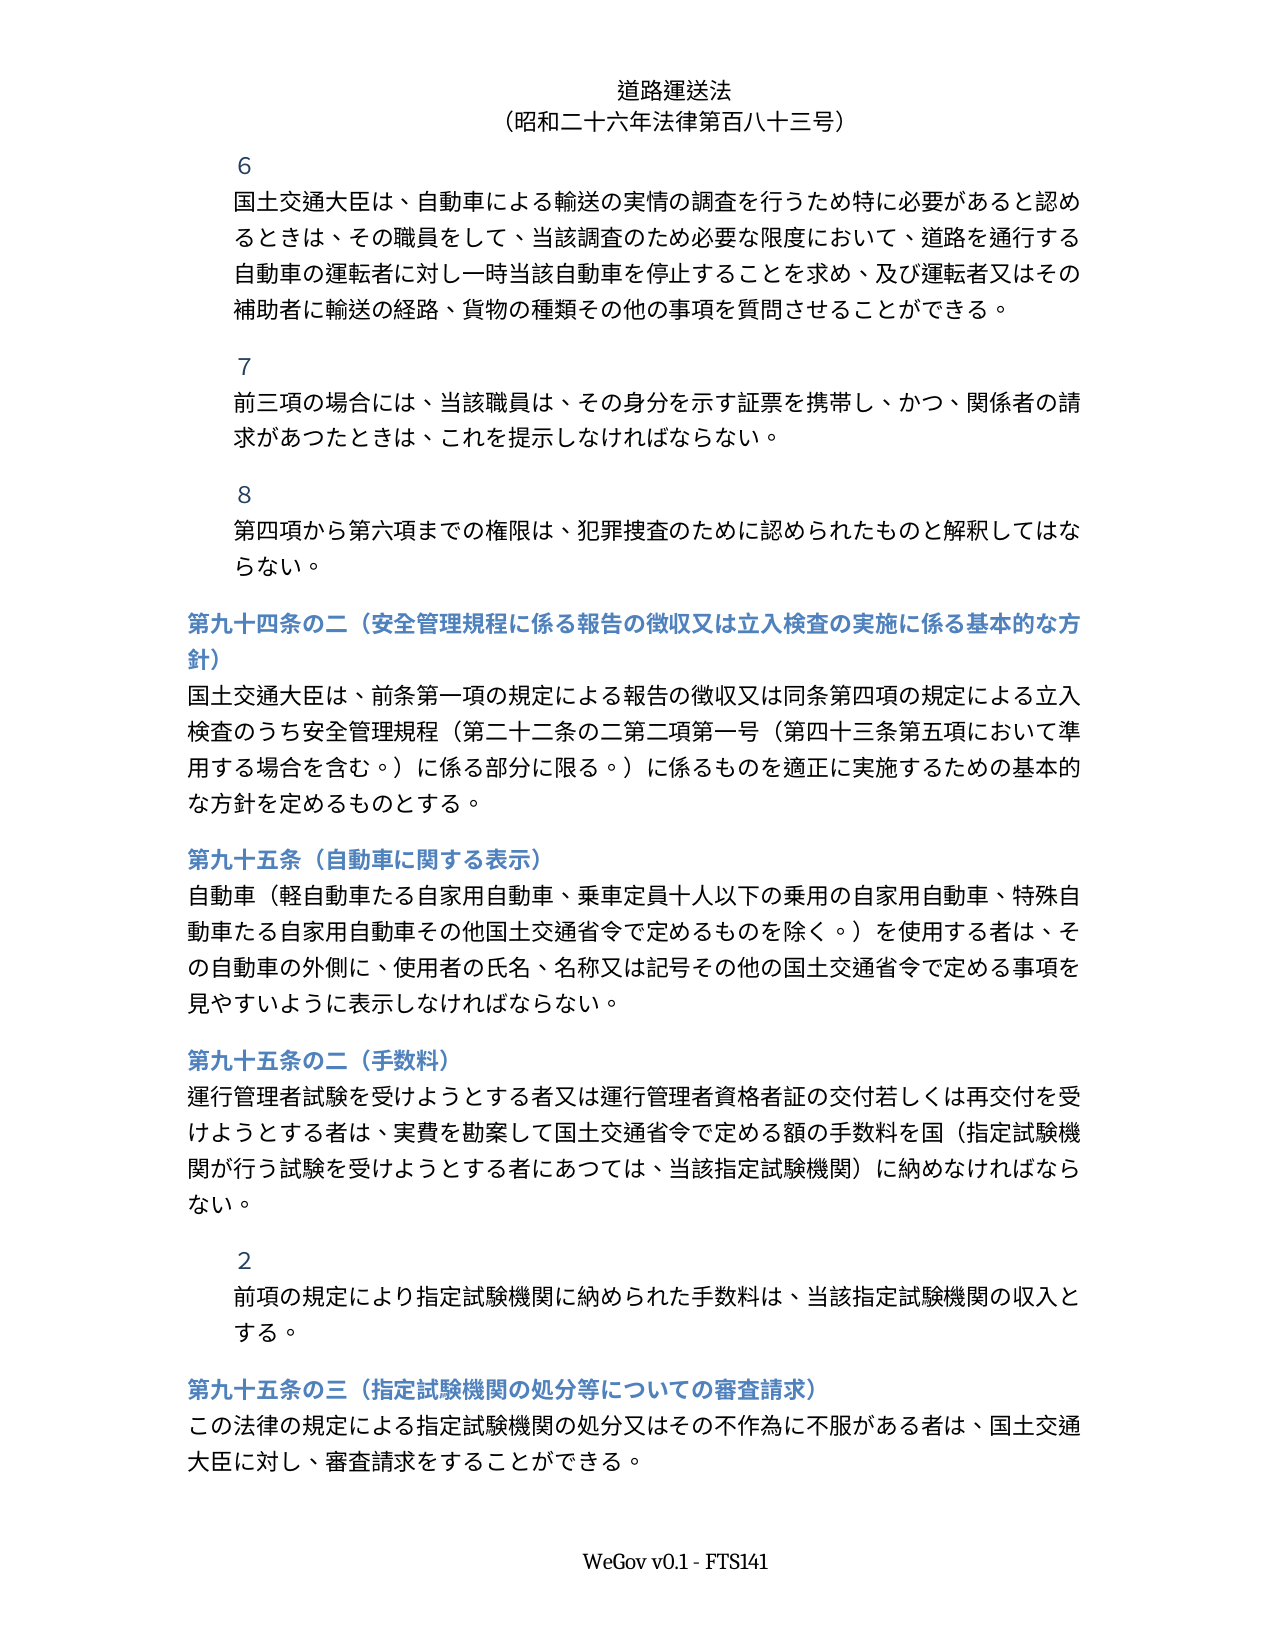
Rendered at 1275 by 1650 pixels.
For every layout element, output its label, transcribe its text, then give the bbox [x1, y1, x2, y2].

text 前三項の場合には、当該職員は、その身分を示す証票を携帯し、かつ、関係者の請求があつたときは、これを提示しなければならない。 [233, 386, 1087, 454]
subtitle 第九十五条の三（指定試験機関の処分等についての審査請求） [187, 1374, 1087, 1405]
subtitle ６ [233, 150, 1087, 181]
text この法律の規定による指定試験機関の処分又はその不作為に不服がある者は、国土交通大臣に対し、審査請求をすることができる。 [187, 1410, 1087, 1477]
text 国土交通大臣は、自動車による輸送の実情の調査を行うため特に必要があると認めるときは、その職員をして、当該調査のため必要な限度において、道路を通行する自動車の運転者に対し一時当該自動車を停止することを求め、及び運転者又はその補助者に輸送の経路、貨物の種類その他の事項を質問させることができる。 [233, 186, 1087, 325]
text 自動車（軽自動車たる自家用自動車、乗車定員十人以下の乗用の自家用自動車、特殊自動車たる自家用自動車その他国土交通省令で定めるものを除く。）を使用する者は、その自動車の外側に、使用者の氏名、名称又は記号その他の国土交通省令で定める事項を見やすいように表示しなければならない。 [187, 880, 1087, 1019]
text 前項の規定により指定試験機関に納められた手数料は、当該指定試験機関の収入とする。 [233, 1281, 1087, 1348]
text 運行管理者試験を受けようとする者又は運行管理者資格者証の交付若しくは再交付を受けようとする者は、実費を勘案して国土交通省令で定める額の手数料を国（指定試験機関が行う試験を受けようとする者にあつては、当該指定試験機関）に納めなければならない。 [187, 1081, 1087, 1220]
subtitle ２ [233, 1245, 1087, 1277]
subtitle 第九十五条の二（手数料） [187, 1045, 1087, 1076]
text 第四項から第六項までの権限は、犯罪捜査のために認められたものと解釈してはならない。 [233, 515, 1087, 582]
subtitle ８ [233, 479, 1087, 510]
subtitle 第九十五条（自動車に関する表示） [187, 844, 1087, 876]
subtitle 第九十四条の二（安全管理規程に係る報告の徴収又は立入検査の実施に係る基本的な方針） [187, 608, 1087, 675]
text 国土交通大臣は、前条第一項の規定による報告の徴収又は同条第四項の規定による立入検査のうち安全管理規程（第二十二条の二第二項第一号（第四十三条第五項において準用する場合を含む。）に係る部分に限る。）に係るものを適正に実施するための基本的な方針を定めるものとする。 [187, 680, 1087, 819]
subtitle ７ [233, 351, 1087, 382]
